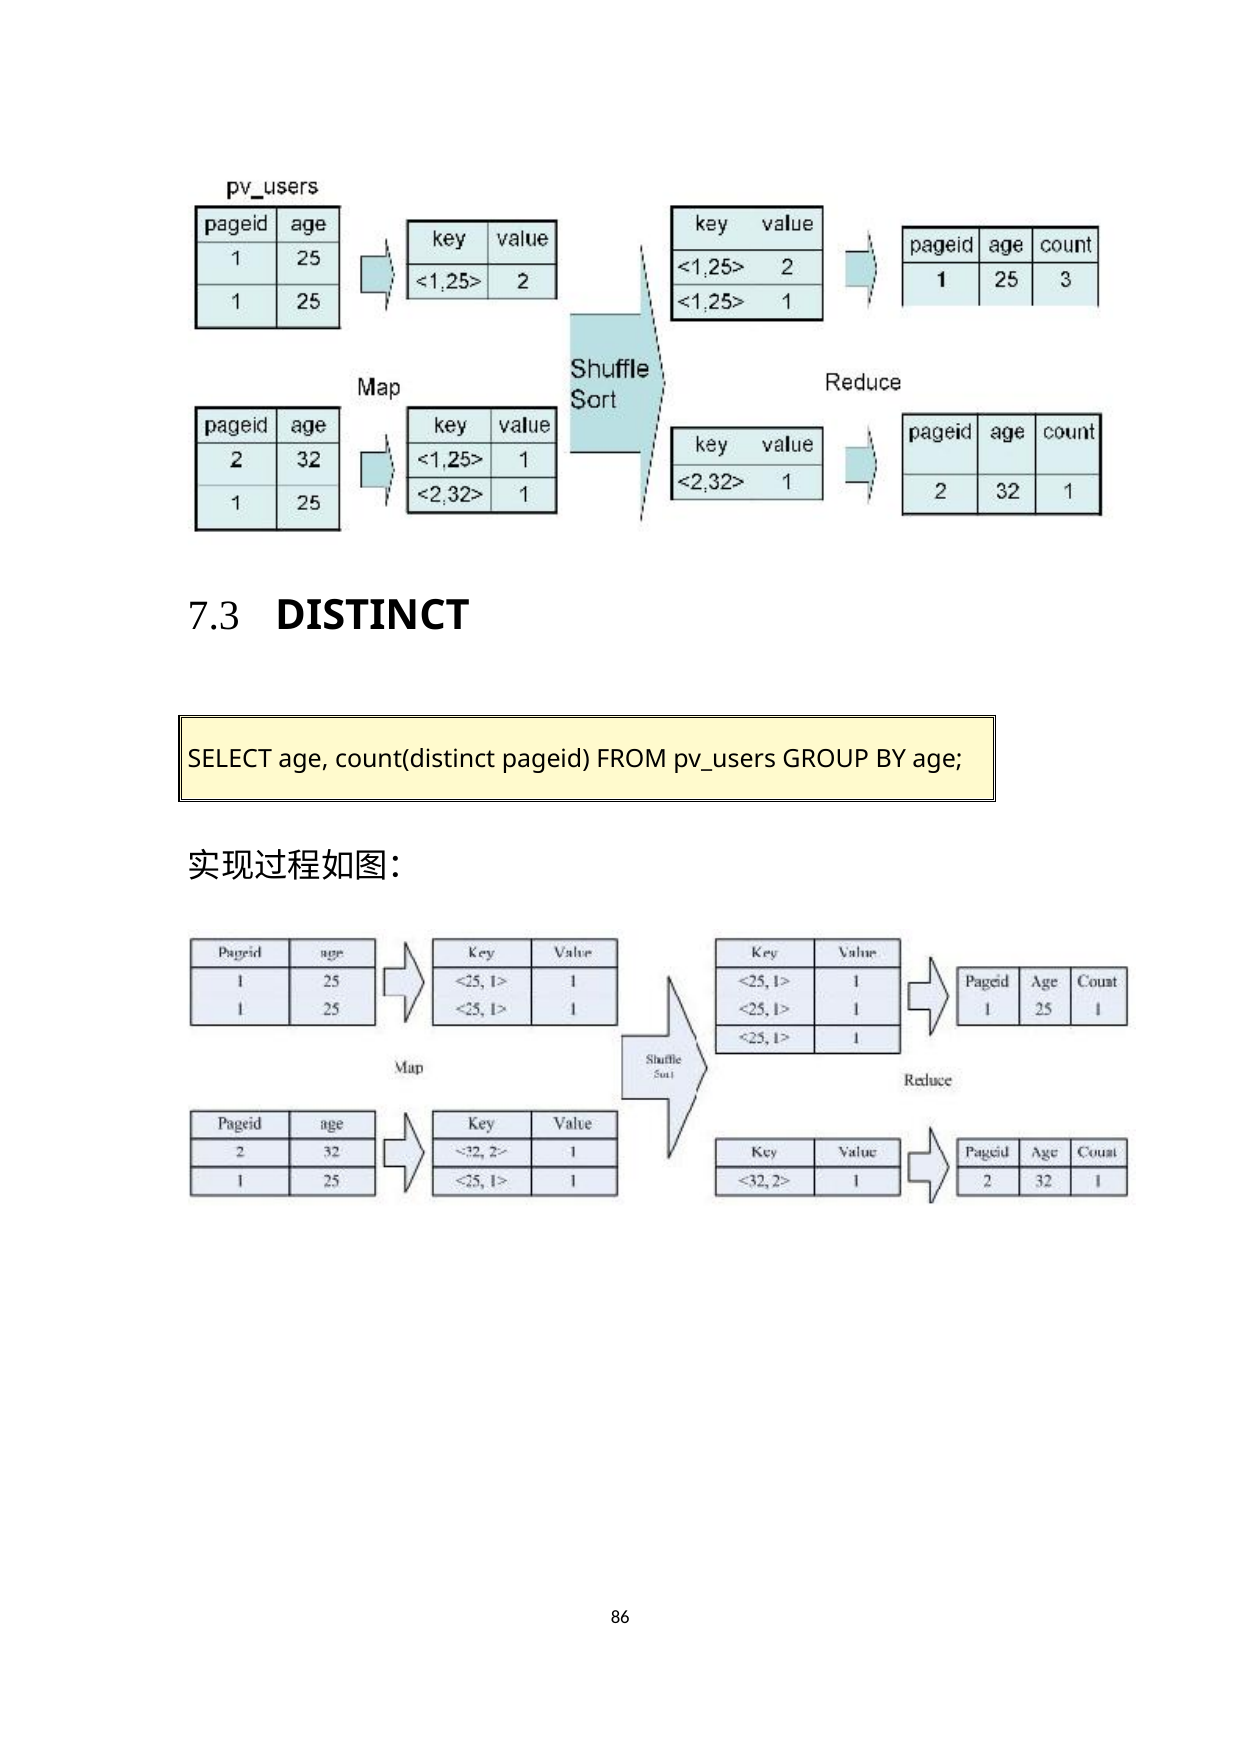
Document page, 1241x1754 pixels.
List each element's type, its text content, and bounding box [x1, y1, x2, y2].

table_header SELECT age, count(distinct pageid) FROM pv_users GROUP BY age; [182, 718, 993, 798]
picture [187, 168, 1118, 546]
subtitle DISTINCT [187, 581, 1053, 646]
picture [187, 929, 1136, 1213]
text 实现过程如图： [187, 831, 1053, 896]
